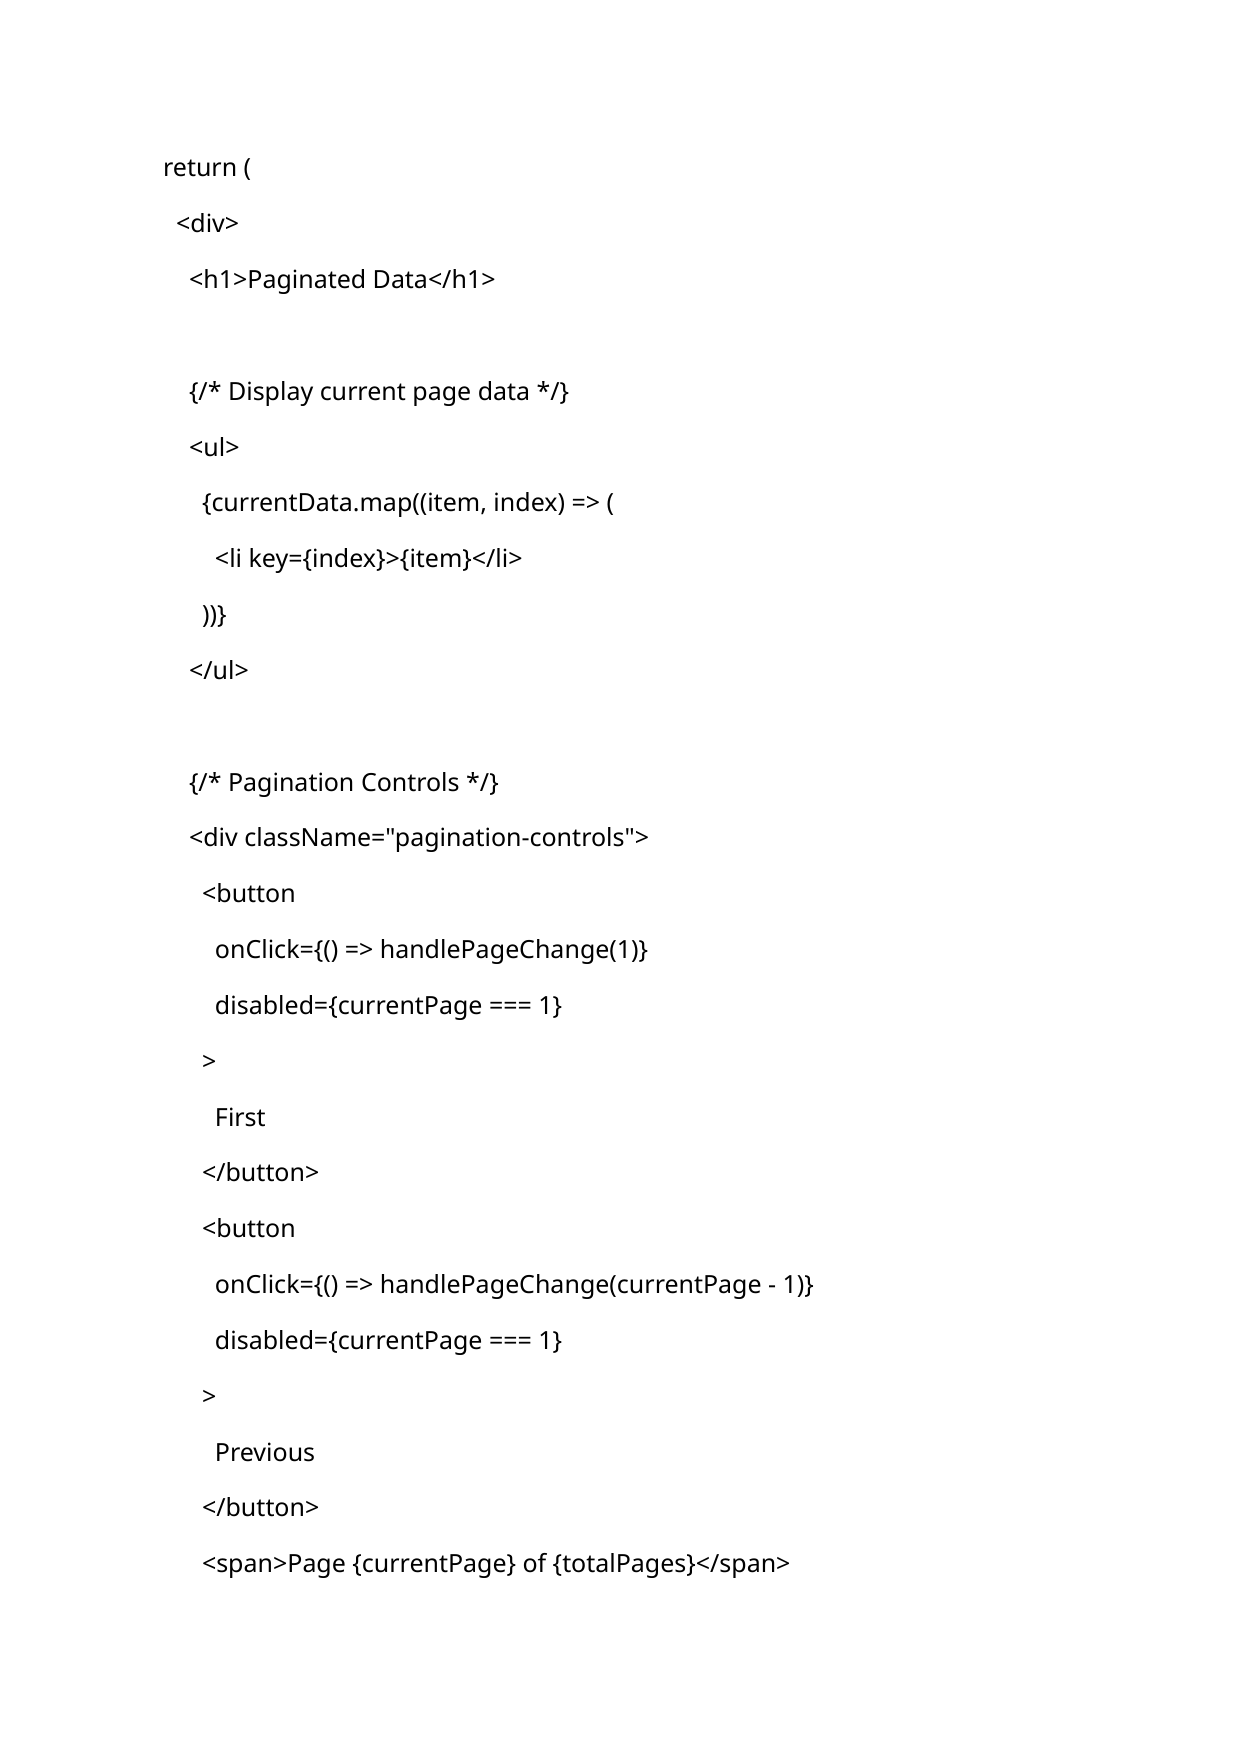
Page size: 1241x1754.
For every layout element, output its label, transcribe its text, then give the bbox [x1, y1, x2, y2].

text {/* Display current page data */} [150, 373, 1090, 407]
text <ul> [150, 429, 1090, 463]
text First [150, 1099, 1090, 1133]
text {/* Pagination Controls */} [150, 764, 1090, 798]
text </button> [150, 1490, 1090, 1524]
text return ( [150, 150, 1090, 184]
text Previous [150, 1434, 1090, 1468]
text <div className="pagination-controls"> [150, 820, 1090, 854]
text onClick={() => handlePageChange(currentPage - 1)} [150, 1267, 1090, 1301]
text </ul> [150, 652, 1090, 687]
text </button> [150, 1155, 1090, 1189]
text <span>Page {currentPage} of {totalPages}</span> [150, 1546, 1090, 1580]
text onClick={() => handlePageChange(1)} [150, 932, 1090, 966]
text <li key={index}>{item}</li> [150, 541, 1090, 575]
text <h1>Paginated Data</h1> [150, 262, 1090, 296]
text <button [150, 876, 1090, 910]
text ))} [150, 597, 1090, 631]
text <div> [150, 206, 1090, 240]
text > [150, 1378, 1090, 1412]
text disabled={currentPage === 1} [150, 987, 1090, 1022]
text {currentData.map((item, index) => ( [150, 485, 1090, 519]
text disabled={currentPage === 1} [150, 1322, 1090, 1357]
text > [150, 1043, 1090, 1077]
text <button [150, 1211, 1090, 1245]
